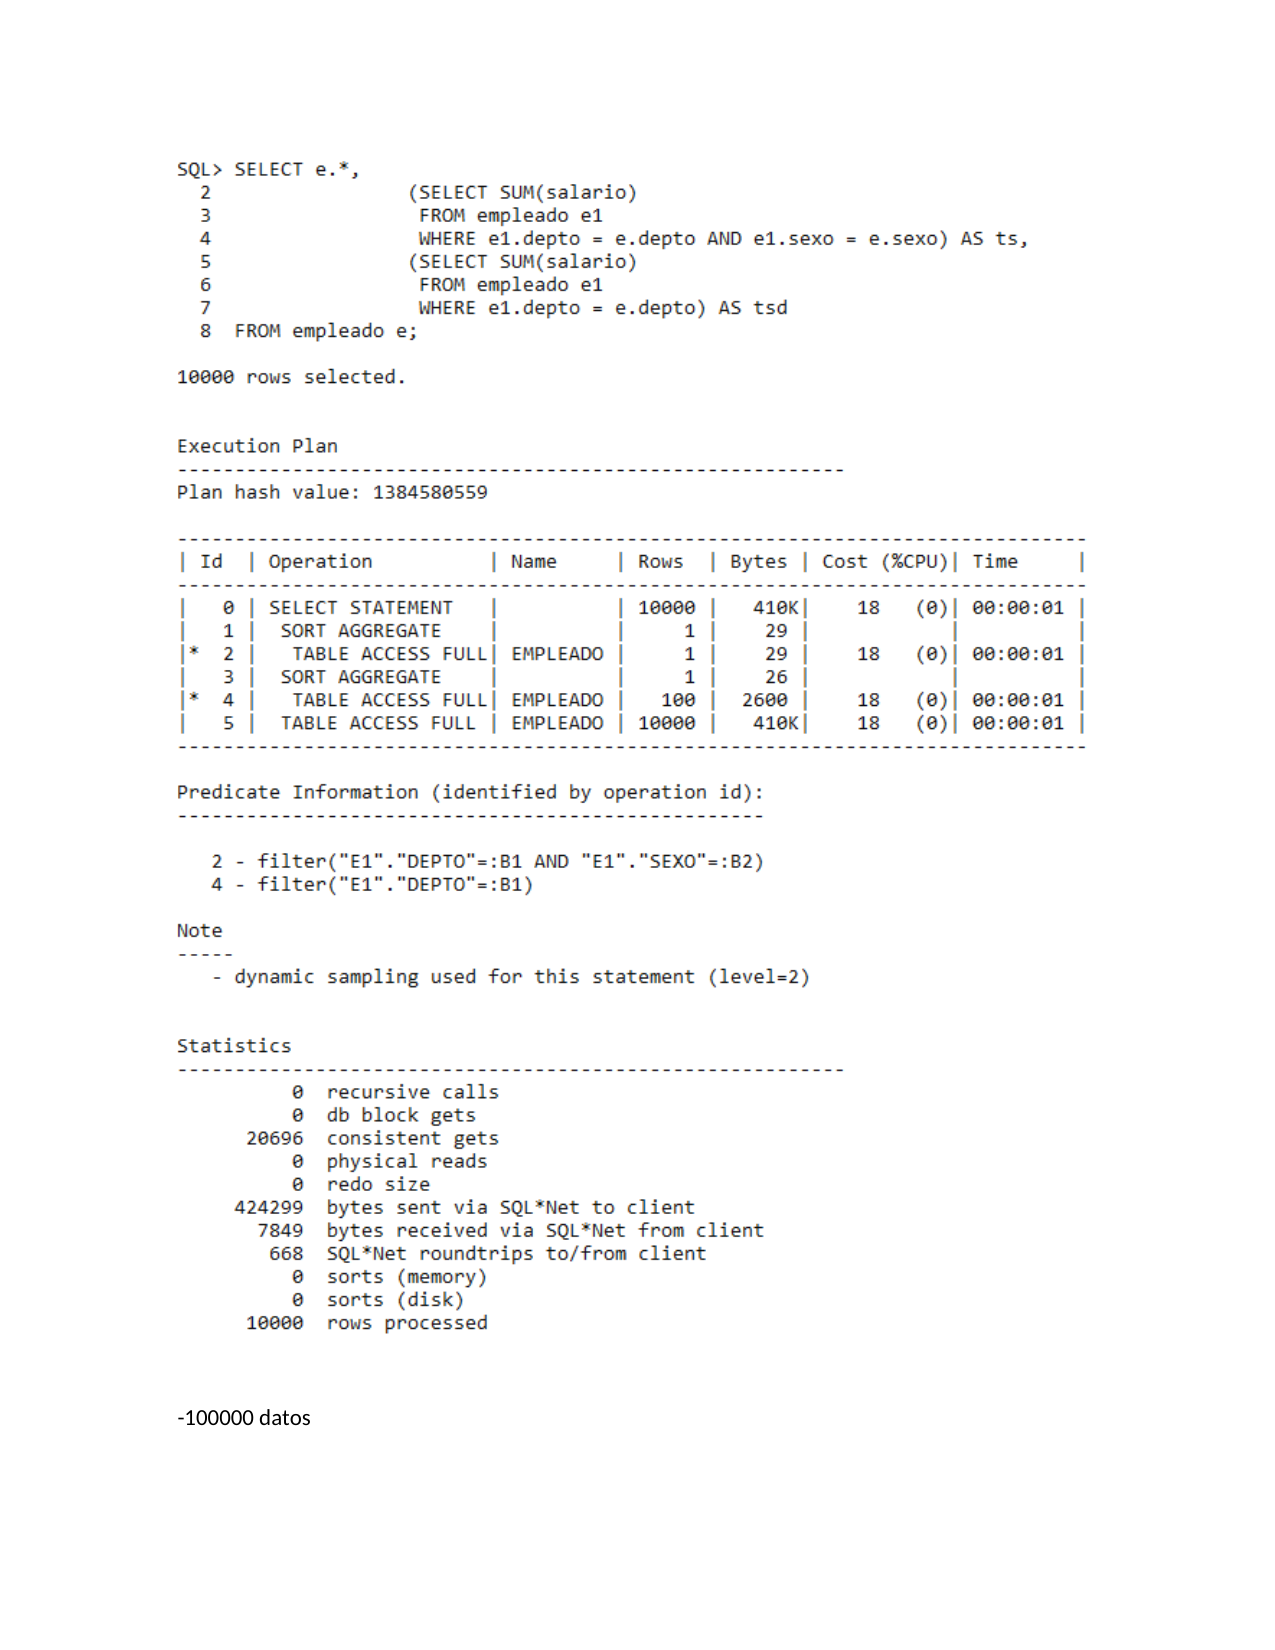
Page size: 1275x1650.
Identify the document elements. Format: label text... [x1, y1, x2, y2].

picture [177, 147, 1098, 1338]
text -100000 datos [177, 1403, 1098, 1431]
